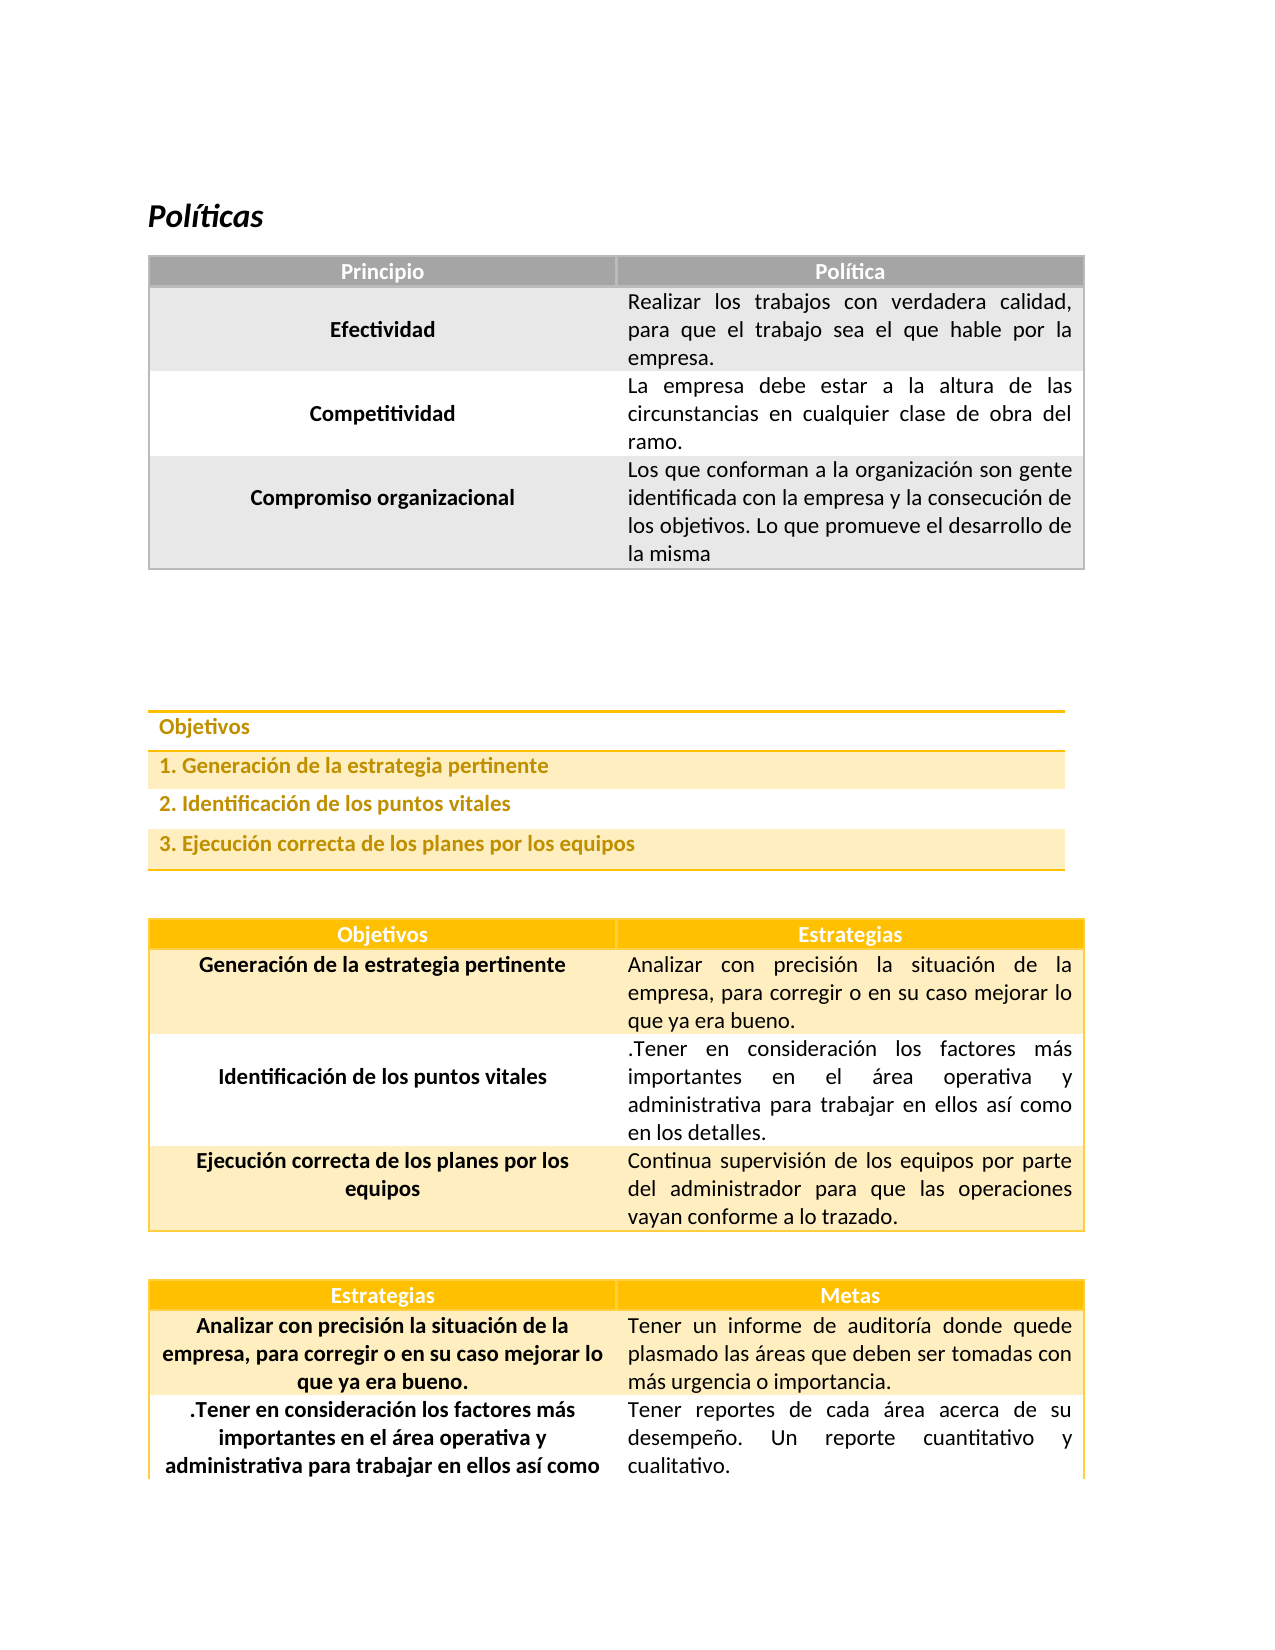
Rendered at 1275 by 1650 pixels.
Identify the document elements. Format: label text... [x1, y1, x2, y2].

table_header Estrategias [150, 1281, 615, 1309]
table_cell Tener un informe de auditoría donde quede plasmado las áreas que deben ser tomadas con más urgencia o importancia. [616, 1311, 1083, 1395]
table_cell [150, 1395, 616, 1479]
table_cell 3. Ejecución correcta de los planes por los equipos [148, 829, 1065, 869]
table_cell La empresa debe estar a la altura de las circunstancias en cualquier clase de obra del ramo. [616, 371, 1083, 456]
table_cell Efectividad [150, 288, 616, 371]
table_header Objetivos [150, 920, 615, 948]
table_cell Generación de la estrategia pertinente [150, 950, 616, 1034]
table_header Política [618, 257, 1083, 285]
table_header Metas [618, 1281, 1083, 1309]
table_header Principio [150, 257, 615, 285]
table_header Estrategias [618, 920, 1083, 948]
table_cell Ejecución correcta de los planes por los equipos [150, 1146, 616, 1230]
table_cell 2. Identificación de los puntos vitales [148, 789, 1065, 829]
table_cell .Tener en consideración los factores más importantes en el área operativa y administrativa para trabajar en ellos así como en los detalles. [616, 1034, 1083, 1146]
table_cell Los que conforman a la organización son gente identificada con la empresa y la consecución de los objetivos. Lo que promueve el desarrollo de la misma [616, 456, 1083, 568]
table_cell Continua supervisión de los equipos por parte del administrador para que las operaciones vayan conforme a lo trazado. [616, 1146, 1083, 1230]
table_header Objetivos [148, 713, 1065, 749]
table_cell Analizar con precisión la situación de la empresa, para corregir o en su caso mejorar lo que ya era bueno. [150, 1311, 616, 1395]
table_cell Analizar con precisión la situación de la empresa, para corregir o en su caso mejorar lo que ya era bueno. [616, 950, 1083, 1034]
text Políticas [148, 194, 1127, 235]
table_cell Identificación de los puntos vitales [150, 1034, 616, 1146]
table_cell Realizar los trabajos con verdadera calidad, para que el trabajo sea el que hable por la empresa. [616, 288, 1083, 371]
table_cell 1. Generación de la estrategia pertinente [148, 752, 1065, 789]
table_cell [616, 1395, 1083, 1479]
table_cell Compromiso organizacional [150, 456, 616, 568]
table_cell Competitividad [150, 371, 616, 456]
